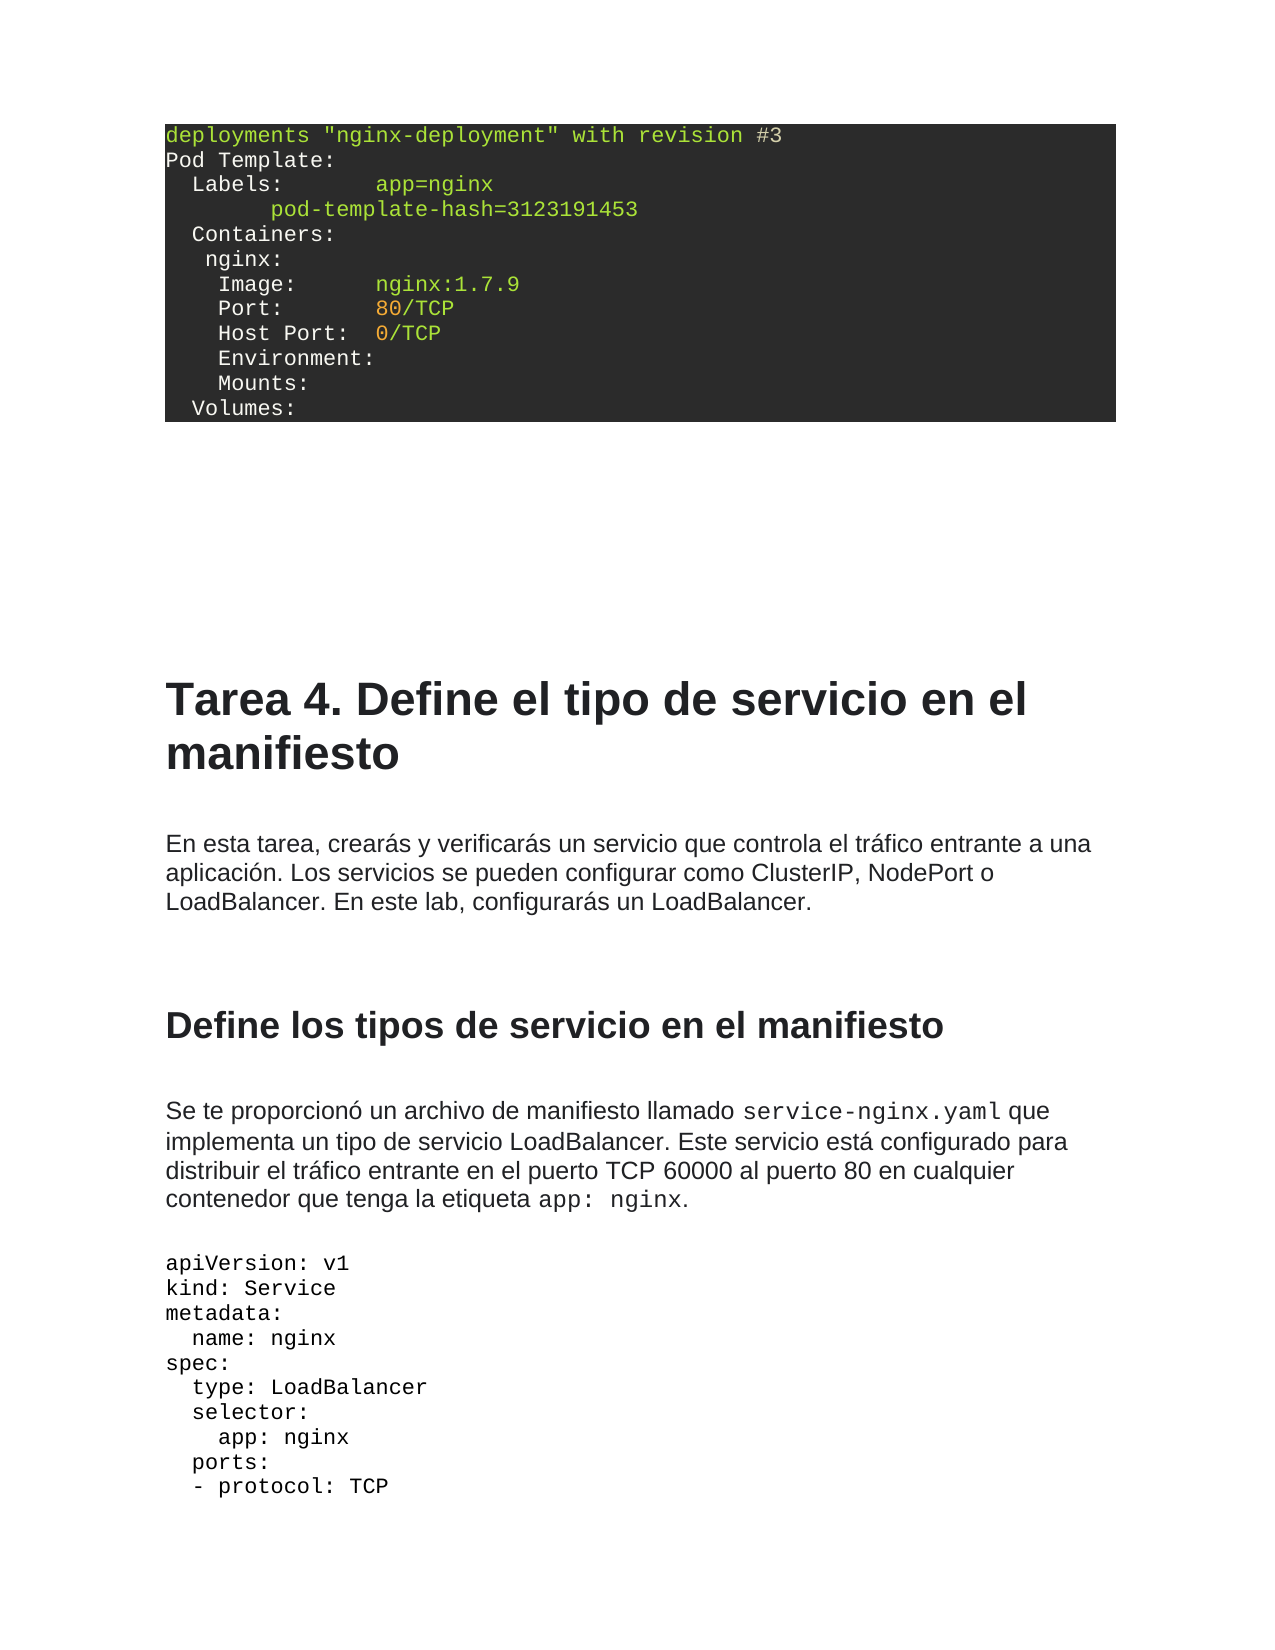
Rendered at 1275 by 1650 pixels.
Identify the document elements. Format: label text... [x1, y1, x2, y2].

text pod-template-hash=3123191453 [165, 198, 1116, 223]
text - protocol: TCP [165, 1476, 1116, 1501]
text Tarea 4. Define el tipo de servicio en el manifiesto [165, 672, 1116, 779]
text Host Port: 0/TCP [165, 322, 1116, 347]
text metadata: [165, 1302, 1116, 1327]
text Containers: [165, 223, 1116, 248]
text Pod Template: [165, 149, 1116, 174]
text spec: [165, 1352, 1116, 1377]
text Labels: app=nginx [165, 174, 1116, 198]
text Define los tipos de servicio en el manifiesto [165, 1003, 1116, 1046]
text Volumes: [165, 397, 1116, 422]
text nginx: [165, 248, 1116, 273]
text type: LoadBalancer [165, 1377, 1116, 1401]
text Image: nginx:1.7.9 [165, 273, 1116, 298]
text En esta tarea, crearás y verificarás un servicio que controla el tráfico entrante a una aplicación. Los servicios se pueden configurar como ClusterIP, NodePort o LoadBalancer. En este lab, configurarás un LoadBalancer. [165, 829, 1116, 916]
text name: nginx [165, 1327, 1116, 1352]
text kind: Service [165, 1277, 1116, 1302]
text ports: [165, 1451, 1116, 1476]
text app: nginx [165, 1426, 1116, 1451]
text Environment: [165, 347, 1116, 372]
text deployments "nginx-deployment" with revision #3 [165, 124, 1116, 149]
text selector: [165, 1401, 1116, 1426]
text Mounts: [165, 372, 1116, 397]
text apiVersion: v1 [165, 1253, 1116, 1277]
text Se te proporcionó un archivo de manifiesto llamado service-nginx.yaml que implementa un tipo de servicio LoadBalancer. Este servicio está configurado para distribuir el tráfico entrante en el puerto TCP 60000 al puerto 80 en cualquier contenedor que tenga la etiqueta app: nginx. [165, 1096, 1116, 1215]
text Port: 80/TCP [165, 298, 1116, 322]
